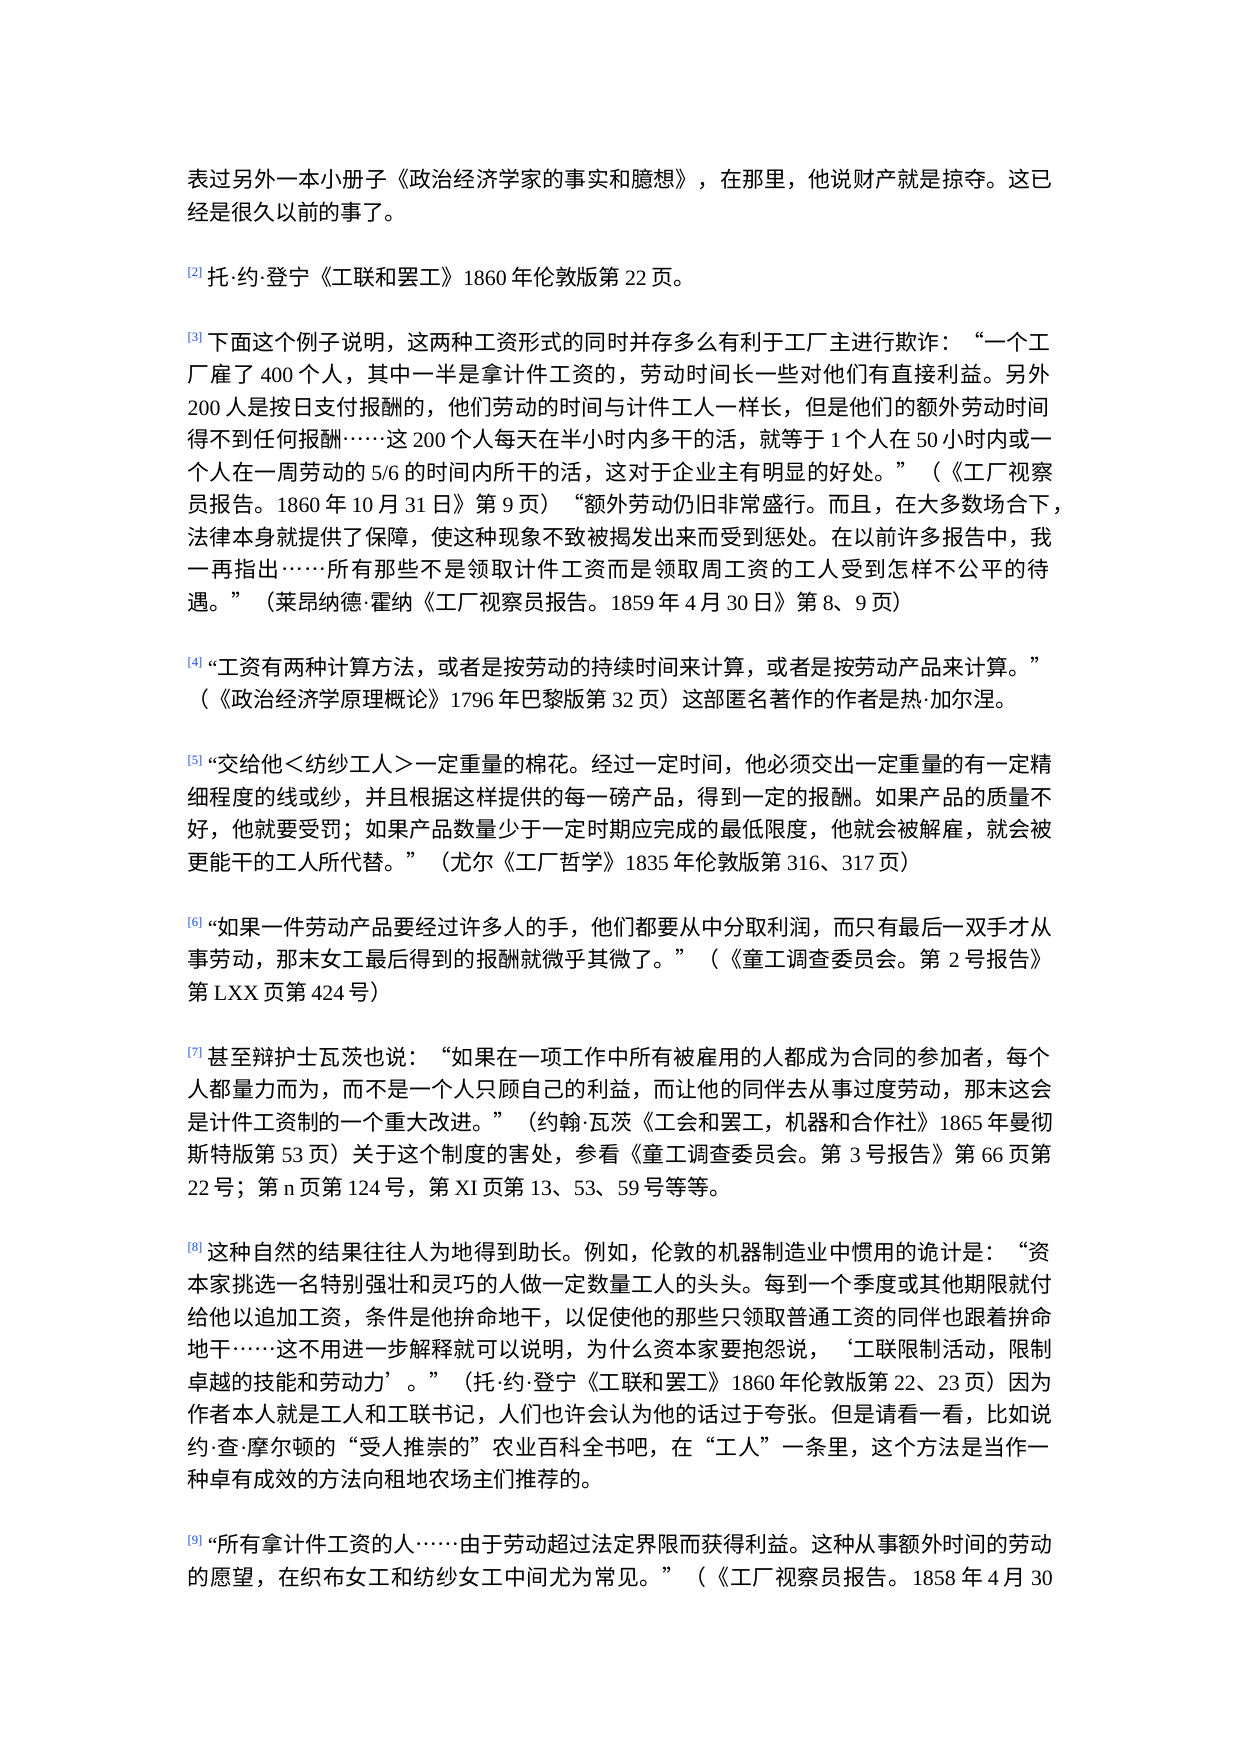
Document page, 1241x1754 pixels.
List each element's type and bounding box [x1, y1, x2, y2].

text [187, 162, 1053, 1592]
